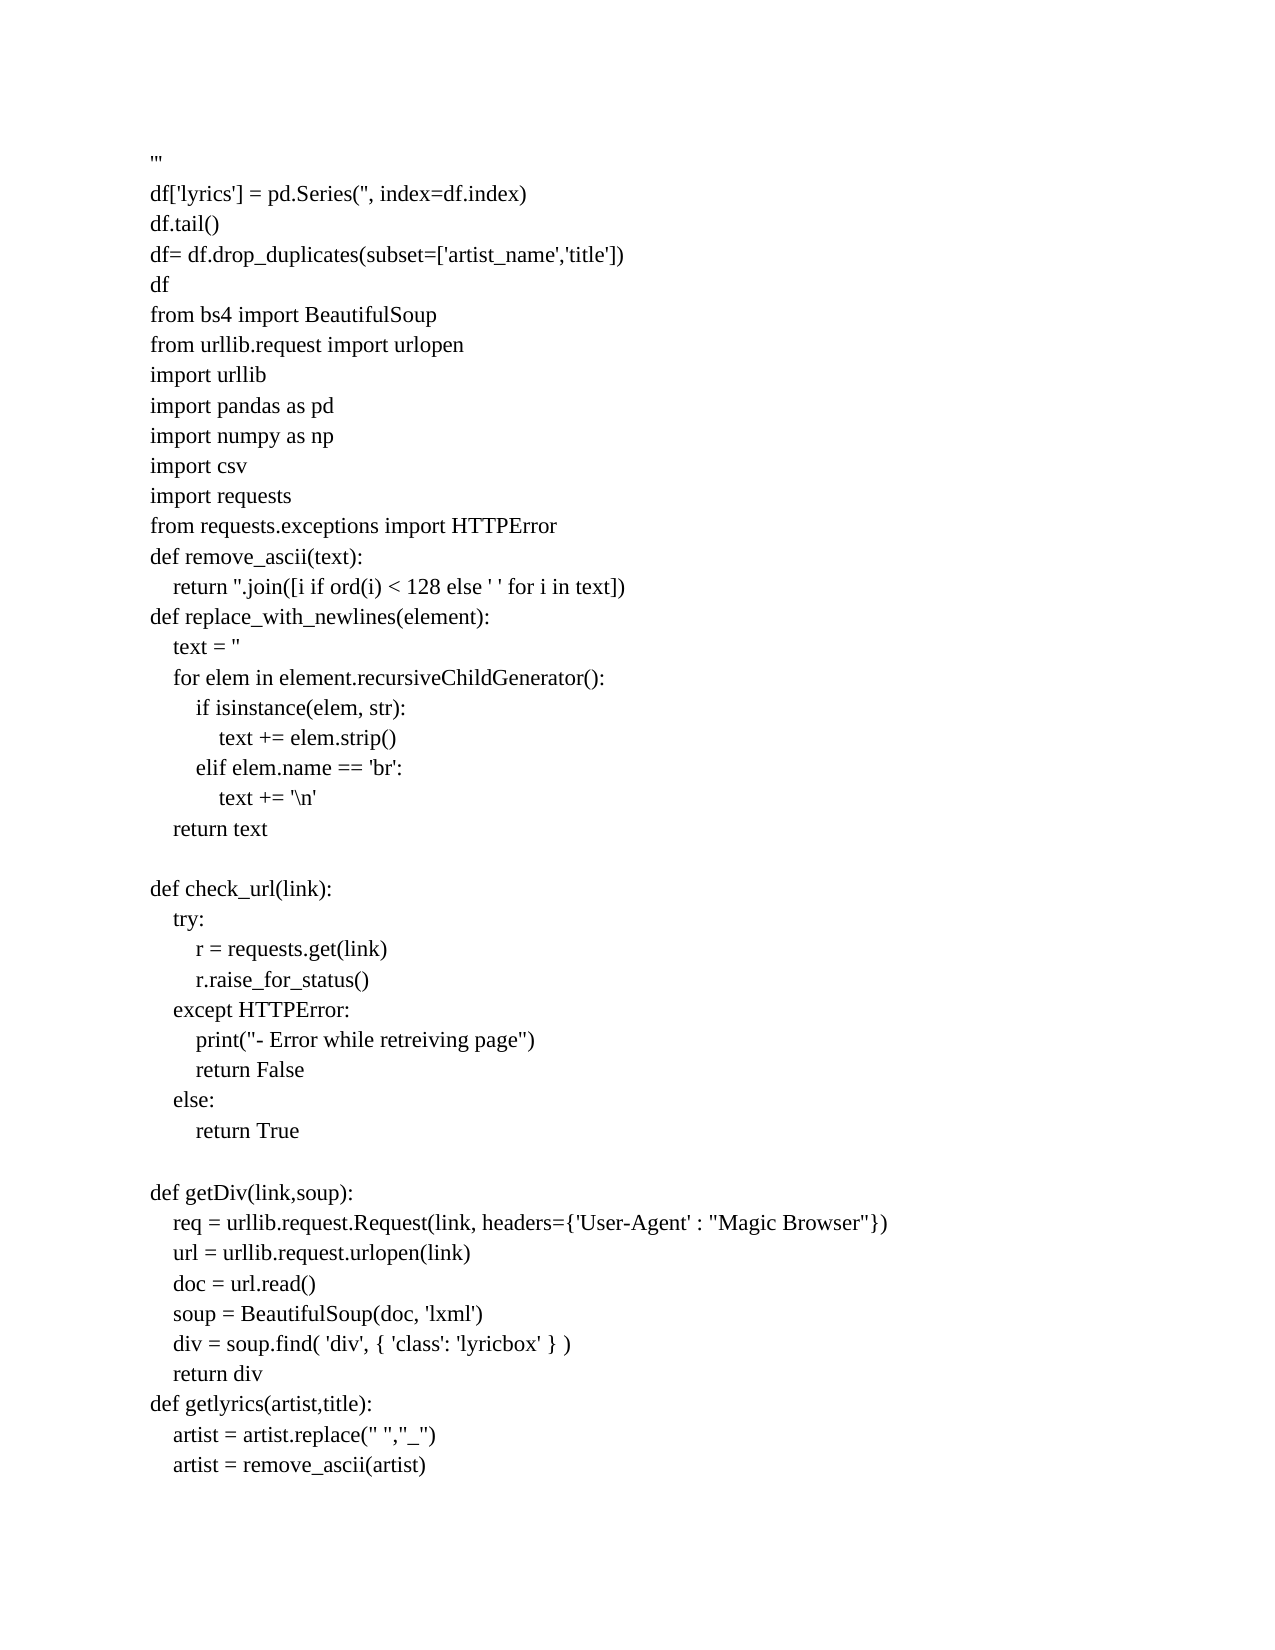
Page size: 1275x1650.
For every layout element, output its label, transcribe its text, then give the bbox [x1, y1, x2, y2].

text df.tail() [150, 210, 1125, 237]
text soup = BeautifulSoup(doc, 'lxml') [150, 1300, 1125, 1326]
text def remove_ascii(text): [150, 543, 1125, 569]
text return text [150, 814, 1125, 841]
text try: [150, 905, 1125, 932]
text print("- Error while retreiving page") [150, 1026, 1125, 1052]
text artist = remove_ascii(artist) [150, 1451, 1125, 1477]
text r = requests.get(link) [150, 935, 1125, 962]
text return div [150, 1360, 1125, 1387]
text text += '\n' [150, 784, 1125, 811]
text elif elem.name == 'br': [150, 754, 1125, 781]
text df['lyrics'] = pd.Series('', index=df.index) [150, 180, 1125, 207]
text else: [150, 1086, 1125, 1113]
text ''' [150, 150, 1125, 176]
text return False [150, 1056, 1125, 1083]
text import urllib [150, 361, 1125, 388]
text from bs4 import BeautifulSoup [150, 301, 1125, 327]
text text += elem.strip() [150, 724, 1125, 750]
text artist = artist.replace(" ","_") [150, 1421, 1125, 1447]
text text = '' [150, 633, 1125, 660]
text for elem in element.recursiveChildGenerator(): [150, 663, 1125, 690]
text from requests.exceptions import HTTPError [150, 512, 1125, 539]
text def replace_with_newlines(element): [150, 603, 1125, 629]
text import requests [150, 482, 1125, 509]
text import pandas as pd [150, 392, 1125, 418]
text url = urllib.request.urlopen(link) [150, 1239, 1125, 1266]
text doc = url.read() [150, 1270, 1125, 1296]
text except HTTPError: [150, 996, 1125, 1022]
text import csv [150, 452, 1125, 478]
text df [150, 271, 1125, 297]
text return True [150, 1117, 1125, 1143]
text div = soup.find( 'div', { 'class': 'lyricbox' } ) [150, 1330, 1125, 1356]
text df= df.drop_duplicates(subset=['artist_name','title']) [150, 241, 1125, 267]
text req = urllib.request.Request(link, headers={'User-Agent' : "Magic Browser"}) [150, 1209, 1125, 1236]
text from urllib.request import urlopen [150, 331, 1125, 358]
text def check_url(link): [150, 875, 1125, 901]
text def getlyrics(artist,title): [150, 1391, 1125, 1417]
text return ''.join([i if ord(i) < 128 else ' ' for i in text]) [150, 573, 1125, 599]
text if isinstance(elem, str): [150, 694, 1125, 720]
text def getDiv(link,soup): [150, 1179, 1125, 1205]
text import numpy as np [150, 422, 1125, 448]
text r.raise_for_status() [150, 966, 1125, 992]
